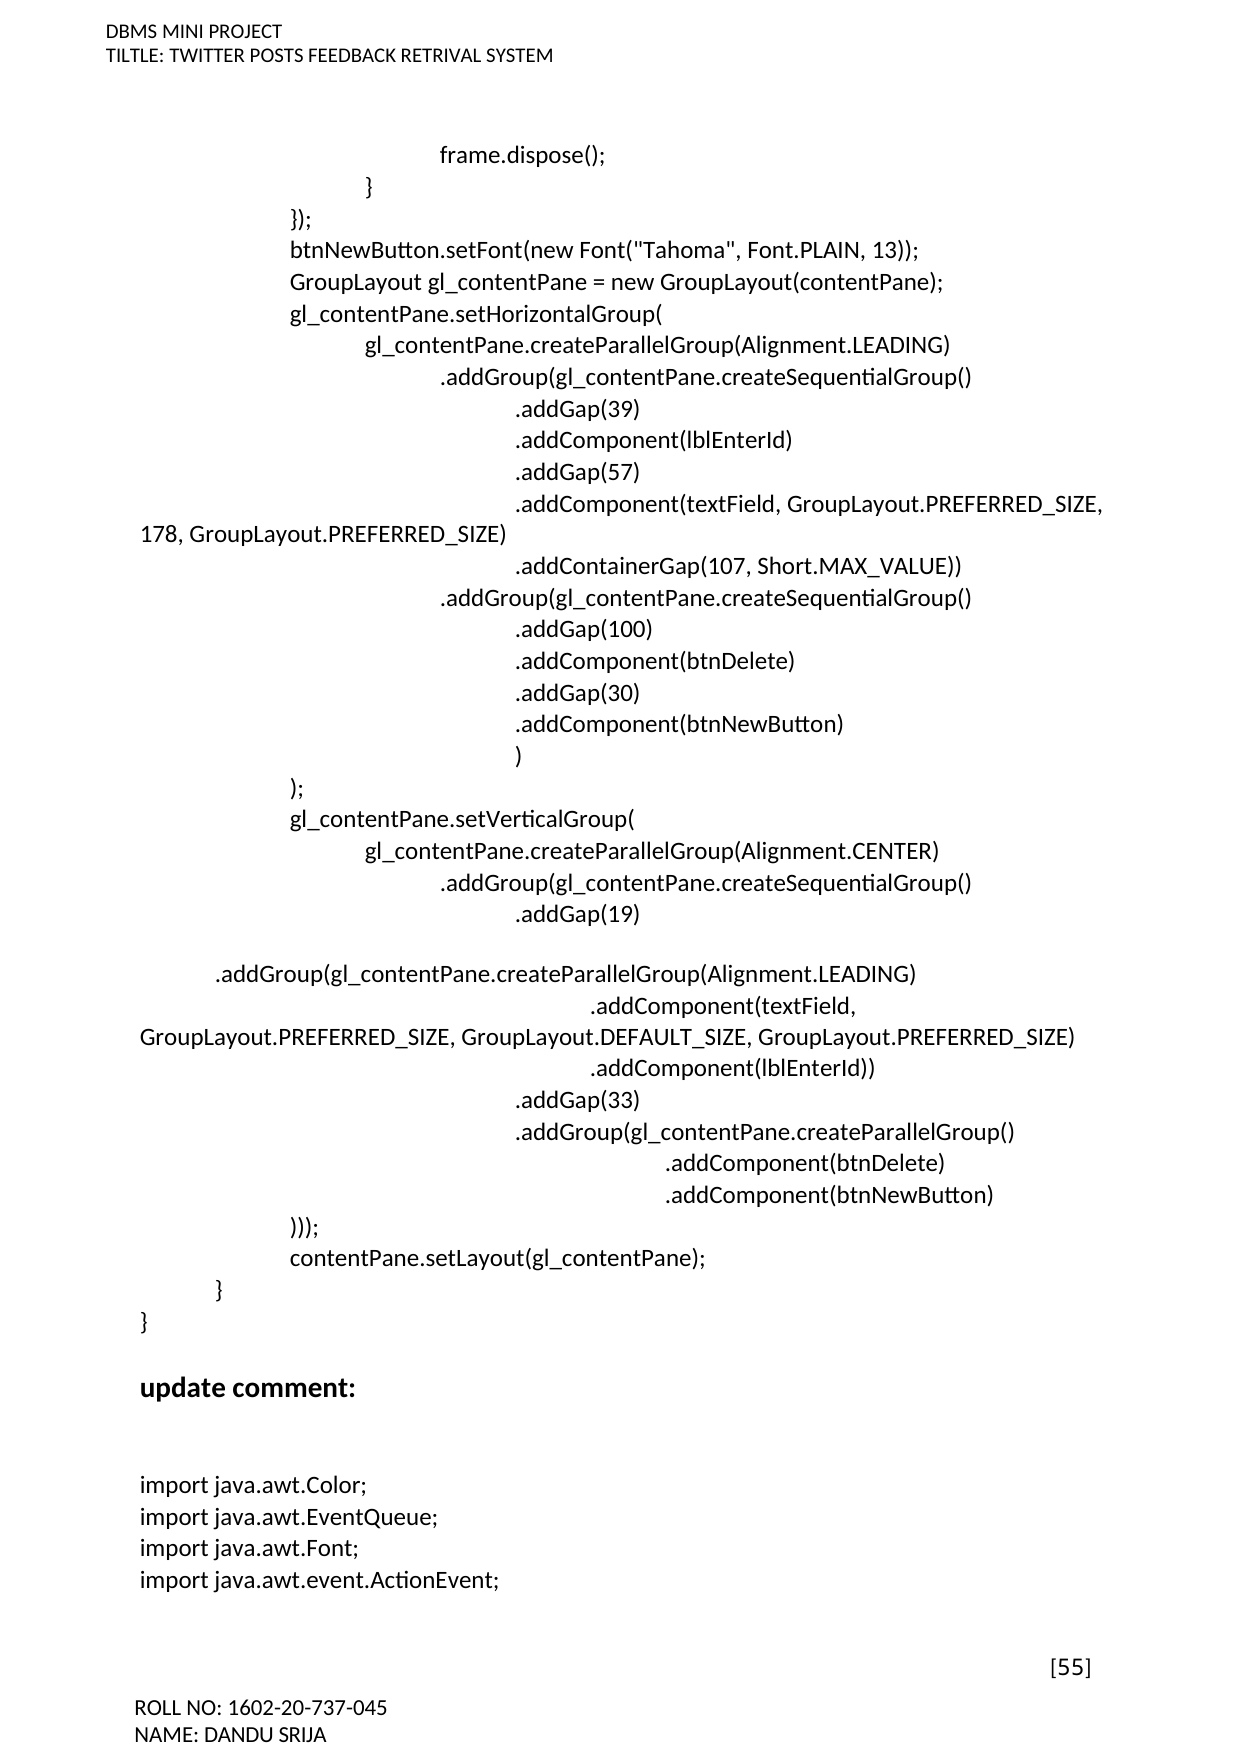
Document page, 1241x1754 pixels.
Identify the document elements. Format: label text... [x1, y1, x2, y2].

text .addComponent(btnDelete) [139, 1147, 1142, 1178]
text frame.dispose(); [139, 139, 1142, 170]
text .addGap(57) [139, 456, 1142, 487]
text contentPane.setLayout(gl_contentPane); [139, 1242, 1142, 1273]
text gl_contentPane.createParallelGroup(Alignment.LEADING) [139, 329, 1142, 360]
text } [139, 1274, 1142, 1304]
text update comment: [139, 1369, 1142, 1405]
text .addGap(33) [139, 1084, 1142, 1114]
text }); [139, 203, 1142, 233]
text .addGroup(gl_contentPane.createSequentialGroup() [139, 361, 1142, 392]
text btnNewButton.setFont(new Font("Tahoma", Font.PLAIN, 13)); [139, 234, 1142, 265]
text GroupLayout gl_contentPane = new GroupLayout(contentPane); [139, 266, 1142, 297]
text .addComponent(btnNewButton) [139, 1179, 1142, 1209]
text ); [139, 772, 1142, 802]
text } [139, 171, 1142, 202]
text .addGroup(gl_contentPane.createSequentialGroup() [139, 582, 1142, 612]
text .addGroup(gl_contentPane.createSequentialGroup() [139, 867, 1142, 897]
text .addComponent(textField, GroupLayout.PREFERRED_SIZE, 178, GroupLayout.PREFERRED_SIZE) [139, 488, 1142, 549]
text .addGap(19) [139, 898, 1142, 929]
text .addGap(30) [139, 677, 1142, 707]
text import java.awt.Color; [139, 1469, 1142, 1500]
text .addComponent(lblEnterId)) [139, 1052, 1142, 1083]
text import java.awt.EventQueue; [139, 1501, 1142, 1531]
text .addGroup(gl_contentPane.createParallelGroup(Alignment.LEADING) [139, 930, 1142, 989]
text import java.awt.Font; [139, 1532, 1142, 1563]
text gl_contentPane.createParallelGroup(Alignment.CENTER) [139, 835, 1142, 866]
text .addComponent(btnNewButton) [139, 708, 1142, 739]
text .addGap(39) [139, 393, 1142, 423]
text .addGroup(gl_contentPane.createParallelGroup() [139, 1116, 1142, 1146]
text } [139, 1306, 1142, 1336]
text gl_contentPane.setVerticalGroup( [139, 803, 1142, 834]
text .addGap(100) [139, 613, 1142, 644]
text gl_contentPane.setHorizontalGroup( [139, 298, 1142, 328]
text ))); [139, 1211, 1142, 1241]
text .addComponent(textField, GroupLayout.PREFERRED_SIZE, GroupLayout.DEFAULT_SIZE, GroupLayout.PREFERRED_SIZE) [139, 990, 1142, 1051]
text .addComponent(btnDelete) [139, 645, 1142, 676]
text .addContainerGap(107, Short.MAX_VALUE)) [139, 550, 1142, 581]
text .addComponent(lblEnterId) [139, 424, 1142, 455]
text import java.awt.event.ActionEvent; [139, 1564, 1142, 1595]
text ) [139, 740, 1142, 771]
